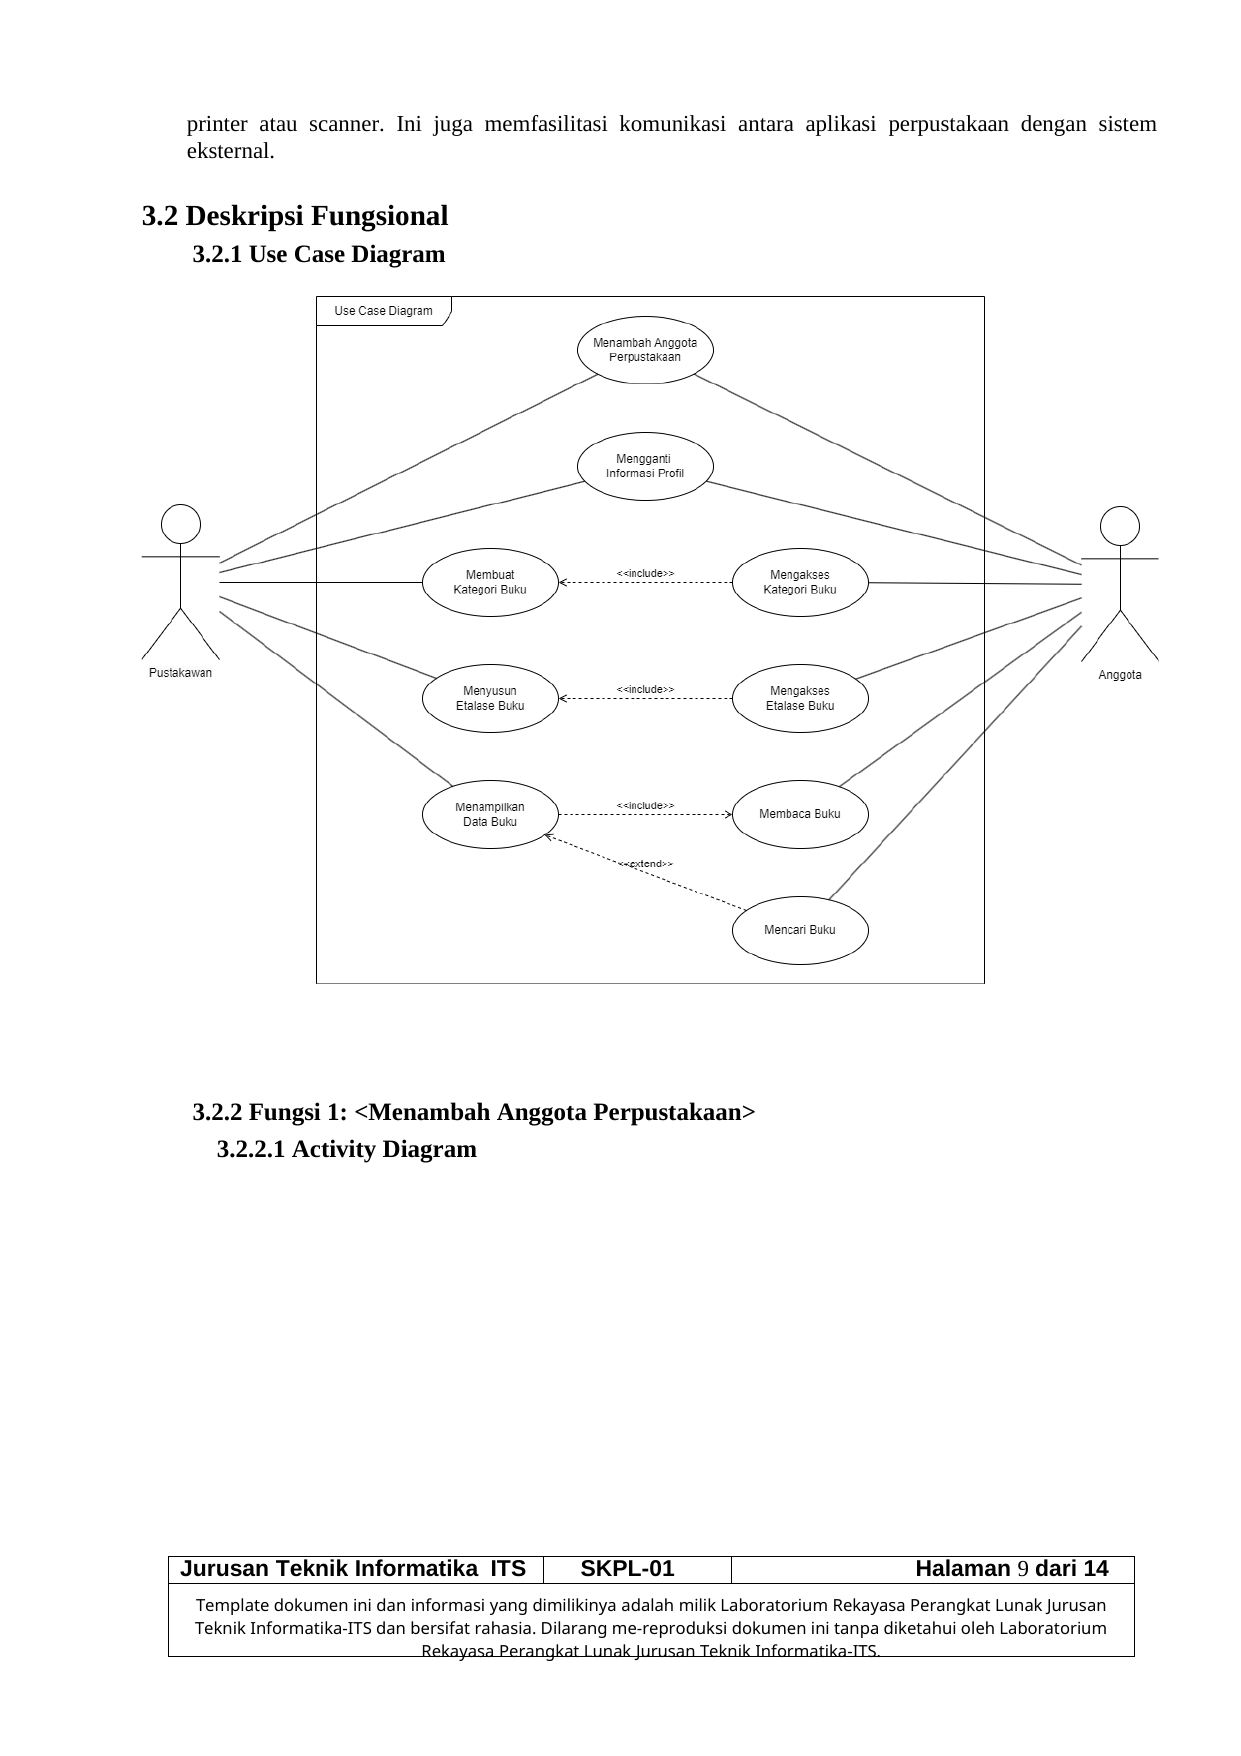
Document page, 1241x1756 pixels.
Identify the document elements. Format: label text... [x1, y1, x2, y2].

subtitle 3.2 Deskripsi Fungsional [142, 198, 1159, 231]
subtitle 3.2.2 Fungsi 1: <Menambah Anggota Perpustakaan> [192, 1097, 1159, 1126]
subtitle 3.2.1 Use Case Diagram [192, 239, 1159, 268]
subtitle 3.2.2.1 Activity Diagram [217, 1134, 1159, 1163]
picture [141, 294, 1159, 984]
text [187, 110, 1159, 163]
